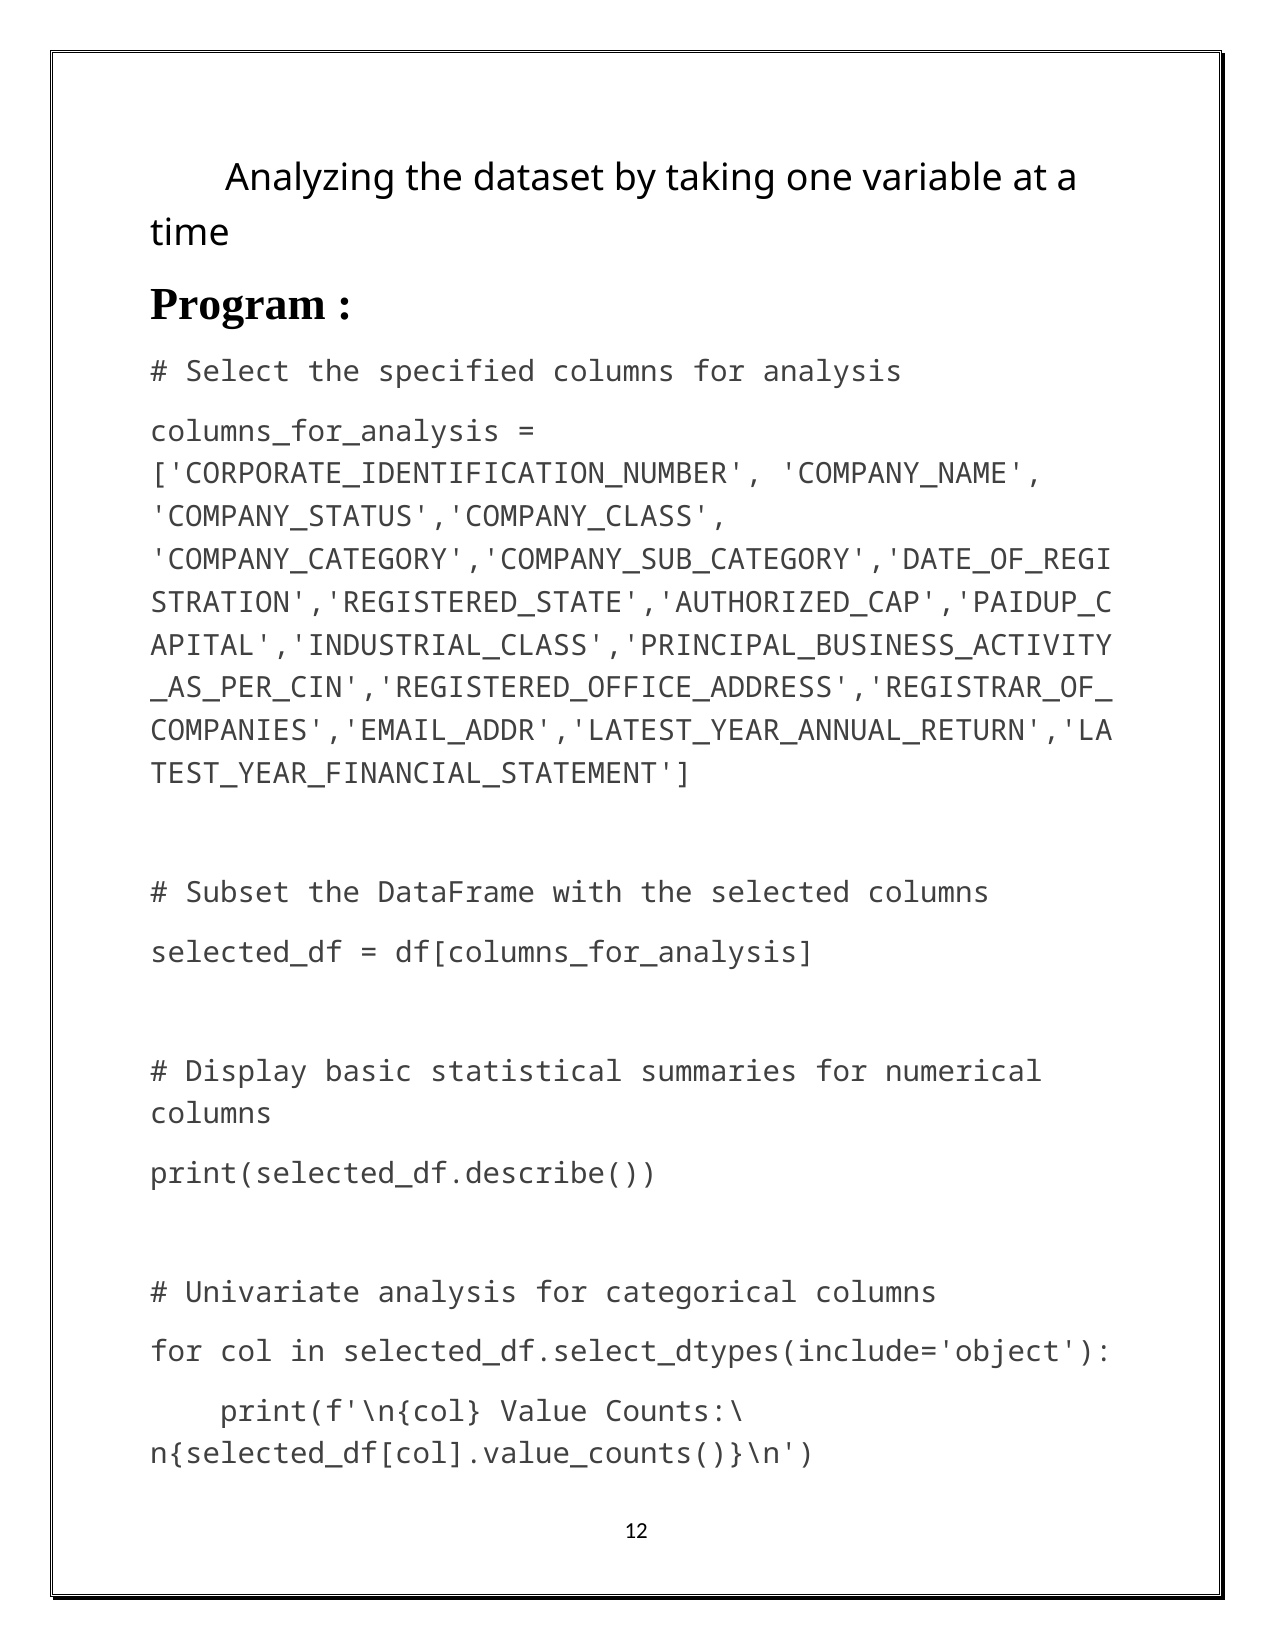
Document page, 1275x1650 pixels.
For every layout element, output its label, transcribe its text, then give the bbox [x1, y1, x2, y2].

text # Univariate analysis for categorical columns [150, 1271, 1122, 1311]
text # Subset the DataFrame with the selected columns [150, 871, 1122, 911]
text # Display basic statistical summaries for numerical columns [150, 1050, 1122, 1132]
text for col in selected_df.select_dtypes(include='object'): [150, 1331, 1122, 1370]
text selected_df = df[columns_for_analysis] [150, 931, 1122, 971]
text Analyzing the dataset by taking one variable at a time [150, 150, 1122, 256]
text columns_for_analysis = ['CORPORATE_IDENTIFICATION_NUMBER', 'COMPANY_NAME', 'COMPANY_STATUS','COMPANY_CLASS', 'COMPANY_CATEGORY','COMPANY_SUB_CATEGORY','DATE_OF_REGISTRATION','REGISTERED_STATE','AUTHORIZED_CAP','PAIDUP_CAPITAL','INDUSTRIAL_CLASS','PRINCIPAL_BUSINESS_ACTIVITY_AS_PER_CIN','REGISTERED_OFFICE_ADDRESS','REGISTRAR_OF_COMPANIES','EMAIL_ADDR','LATEST_YEAR_ANNUAL_RETURN','LATEST_YEAR_FINANCIAL_STATEMENT'] [150, 410, 1122, 792]
text Program : [150, 277, 1122, 329]
text # Select the specified columns for analysis [150, 350, 1122, 390]
text print(f'\n{col} Value Counts:\n{selected_df[col].value_counts()}\n') [150, 1390, 1122, 1472]
text print(selected_df.describe()) [150, 1152, 1122, 1192]
